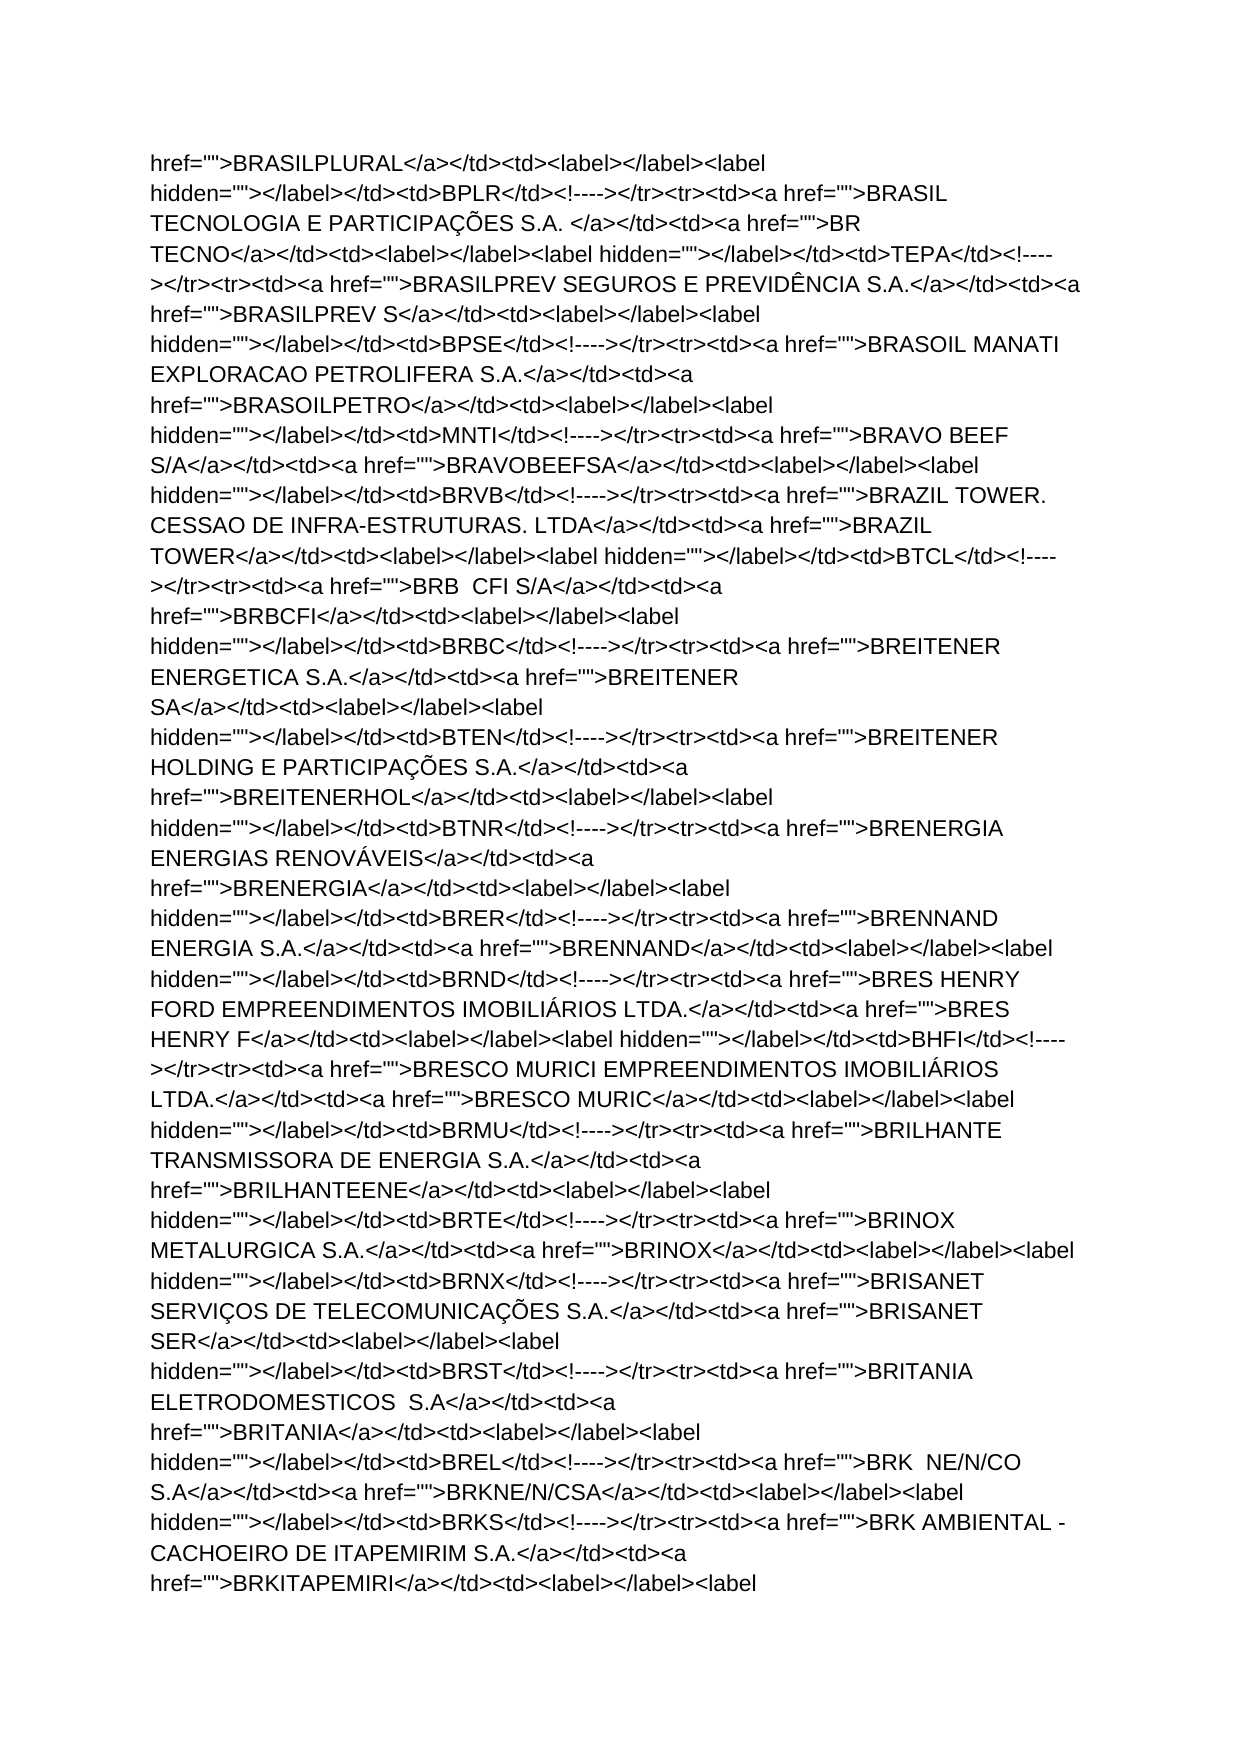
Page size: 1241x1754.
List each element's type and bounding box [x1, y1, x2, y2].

text [150, 150, 1090, 1596]
